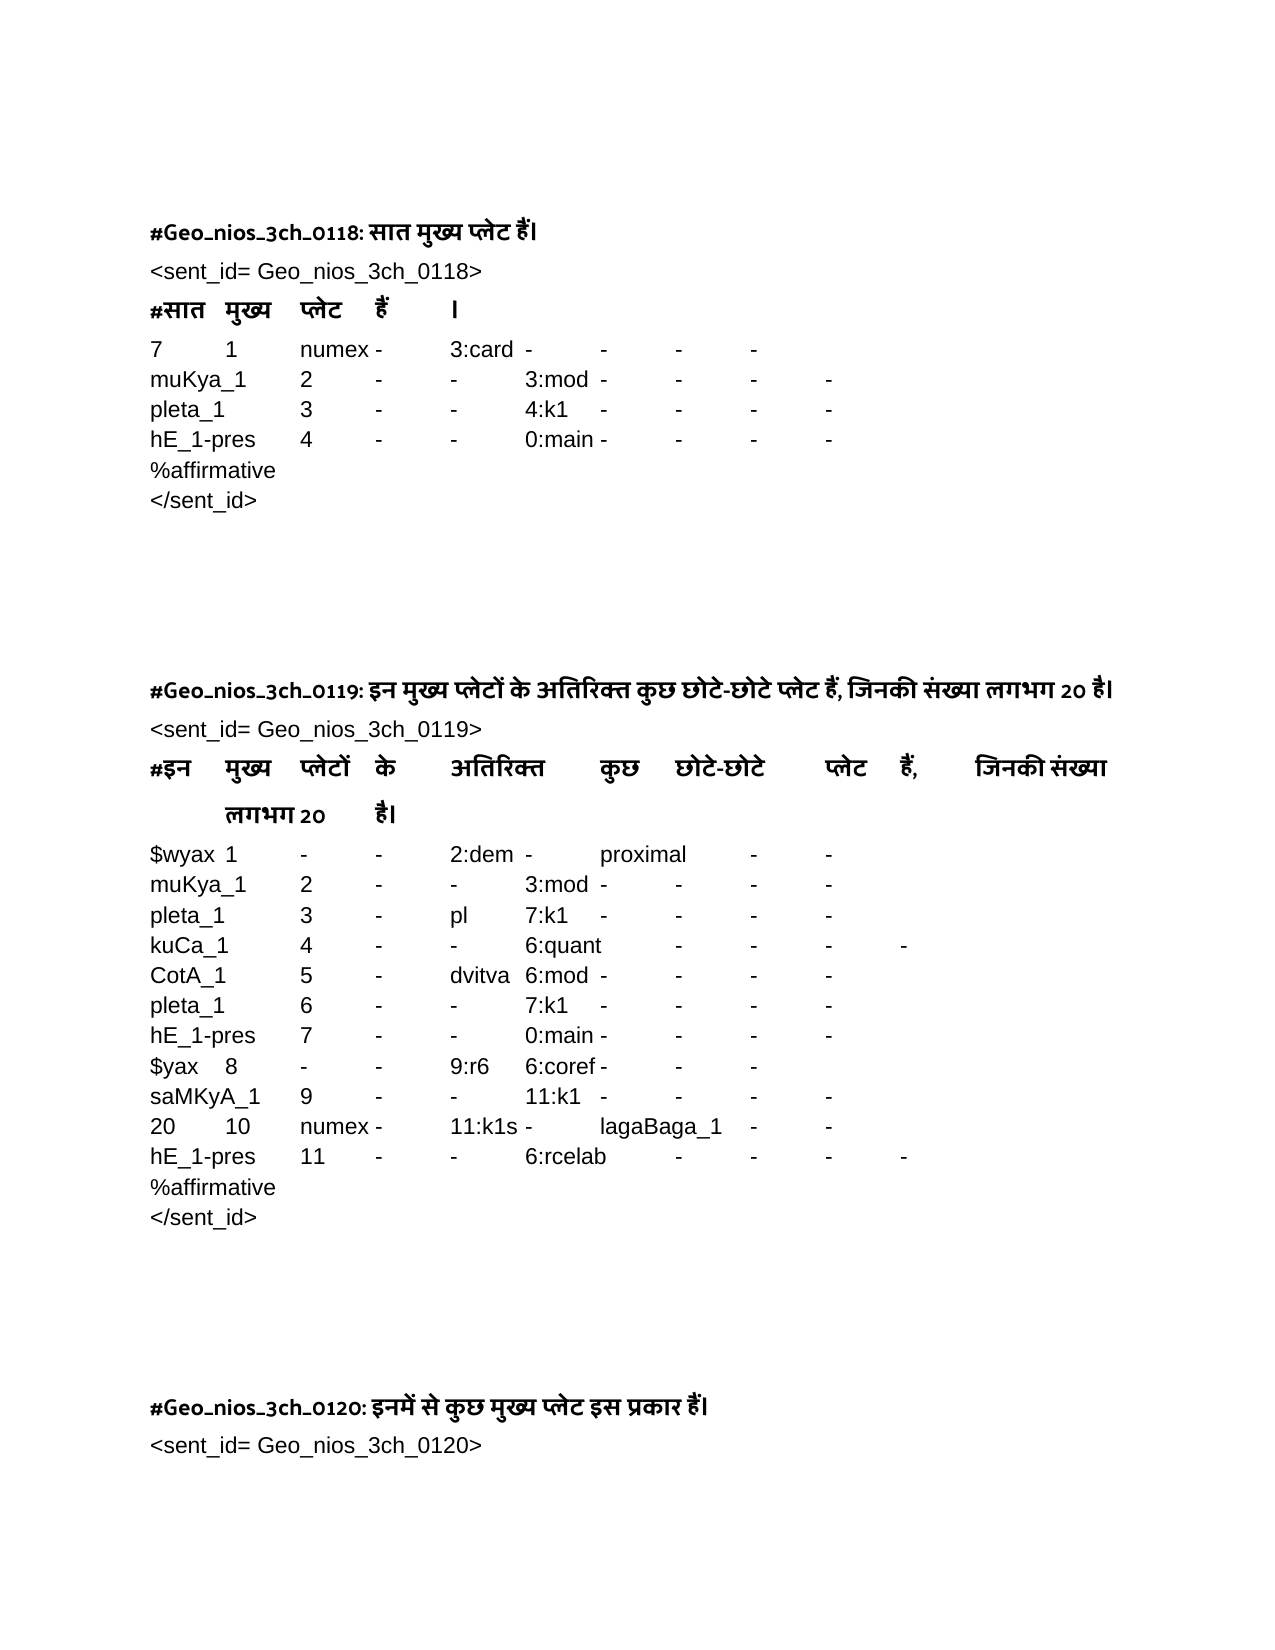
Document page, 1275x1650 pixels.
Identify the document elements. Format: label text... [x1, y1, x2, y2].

text #इन मुख्य प्लेटों के अतिरिक्त कुछ छोटे-छोटे प्लेट हैं, जिनकी संख्या लगभग 20 है। [150, 746, 1125, 835]
text pleta_1 3 - pl 7:k1 - - - - [150, 902, 1125, 928]
text pleta_1 3 - - 4:k1 - - - - [150, 396, 1125, 423]
text muKya_1 2 - - 3:mod - - - - [150, 366, 1125, 392]
text %affirmative [150, 457, 1125, 483]
text #सात मुख्य प्लेट हैं । [150, 288, 1125, 330]
text saMKyA_1 9 - - 11:k1 - - - - [150, 1083, 1125, 1109]
text </sent_id> [150, 487, 1125, 513]
text hE_1-pres 7 - - 0:main - - - - [150, 1022, 1125, 1049]
text hE_1-pres 11 - - 6:rcelab - - - - [150, 1143, 1125, 1169]
text #Geo_nios_3ch_0120: इनमें से कुछ मुख्य प्लेट इस प्रकार हैं। [150, 1385, 1125, 1426]
text </sent_id> [150, 1204, 1125, 1230]
text 20 10 numex - 11:k1s - lagaBaga_1 - - [150, 1113, 1125, 1139]
text $yax 8 - - 9:r6 6:coref - - - [150, 1053, 1125, 1079]
text muKya_1 2 - - 3:mod - - - - [150, 871, 1125, 898]
text kuCa_1 4 - - 6:quant - - - - [150, 932, 1125, 958]
text <sent_id= Geo_nios_3ch_0120> [150, 1432, 1125, 1459]
text <sent_id= Geo_nios_3ch_0118> [150, 258, 1125, 284]
text <sent_id= Geo_nios_3ch_0119> [150, 716, 1125, 742]
text #Geo_nios_3ch_0118: सात मुख्य प्लेट हैं। [150, 210, 1125, 252]
text pleta_1 6 - - 7:k1 - - - - [150, 992, 1125, 1018]
text $wyax 1 - - 2:dem - proximal - - [150, 841, 1125, 867]
text %affirmative [150, 1173, 1125, 1200]
text #Geo_nios_3ch_0119: इन मुख्य प्लेटों के अतिरिक्त कुछ छोटे-छोटे प्लेट हैं, जिनकी संख्या लगभग 20 है। [150, 668, 1125, 709]
text CotA_1 5 - dvitva 6:mod - - - - [150, 962, 1125, 988]
text 7 1 numex - 3:card - - - - [150, 336, 1125, 362]
text hE_1-pres 4 - - 0:main - - - - [150, 426, 1125, 453]
